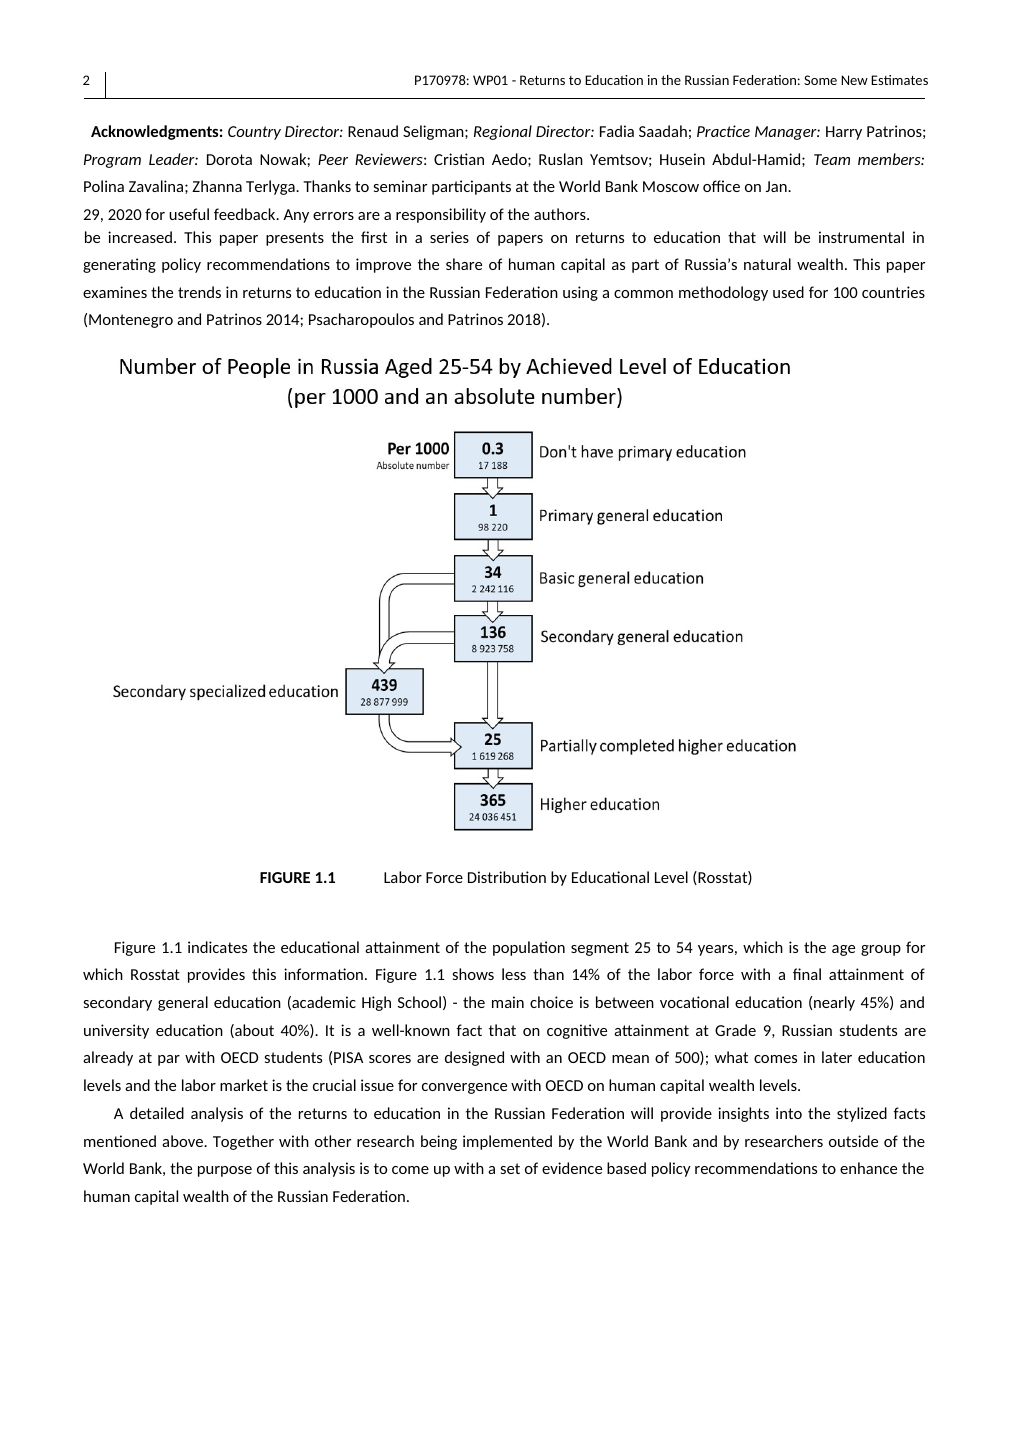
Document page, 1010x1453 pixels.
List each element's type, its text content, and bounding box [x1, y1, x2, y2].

text FIGURE 1.1 Labor Force Distribution by Educational Level (Rosstat) [82, 867, 929, 887]
picture [79, 337, 830, 842]
text A detailed analysis of the returns to education in the Russian Federation will provide insights into the stylized facts mentioned above. Together with other research being implemented by the World Bank and by researchers outside of the World Bank, the purpose of this analysis is to come up with a set of evidence based policy recommendations to enhance the human capital wealth of the Russian Federation. [83, 1103, 927, 1206]
text be increased. This paper presents the first in a series of papers on returns to education that will be instrumental in generating policy recommendations to improve the share of human capital as part of Russia’s natural wealth. This paper examines the trends in returns to education in the Russian Federation using a common methodology used for 100 countries (Montenegro and Patrinos 2014; Psacharopoulos and Patrinos 2018). [83, 227, 927, 330]
text 29, 2020 for useful feedback. Any errors are a responsibility of the authors. [83, 204, 927, 225]
text Acknowledgments: Country Director: Renaud Seligman; Regional Director: Fadia Saadah; Practice Manager: Harry Patrinos; Program Leader: Dorota Nowak; Peer Reviewers: Cristian Aedo; Ruslan Yemtsov; Husein Abdul-Hamid; Team members: Polina Zavalina; Zhanna Terlyga. Thanks to seminar participants at the World Bank Moscow office on Jan. [83, 121, 927, 197]
text Figure 1.1 indicates the educational attainment of the population segment 25 to 54 years, which is the age group for which Rosstat provides this information. Figure 1.1 shows less than 14% of the labor force with a final attainment of secondary general education (academic High School) - the main choice is between vocational education (nearly 45%) and university education (about 40%). It is a well-known fact that on cognitive attainment at Grade 9, Russian students are already at par with OECD students (PISA scores are designed with an OECD mean of 500); what comes in later education levels and the labor market is the crucial issue for convergence with OECD on human capital wealth levels. [83, 937, 927, 1095]
